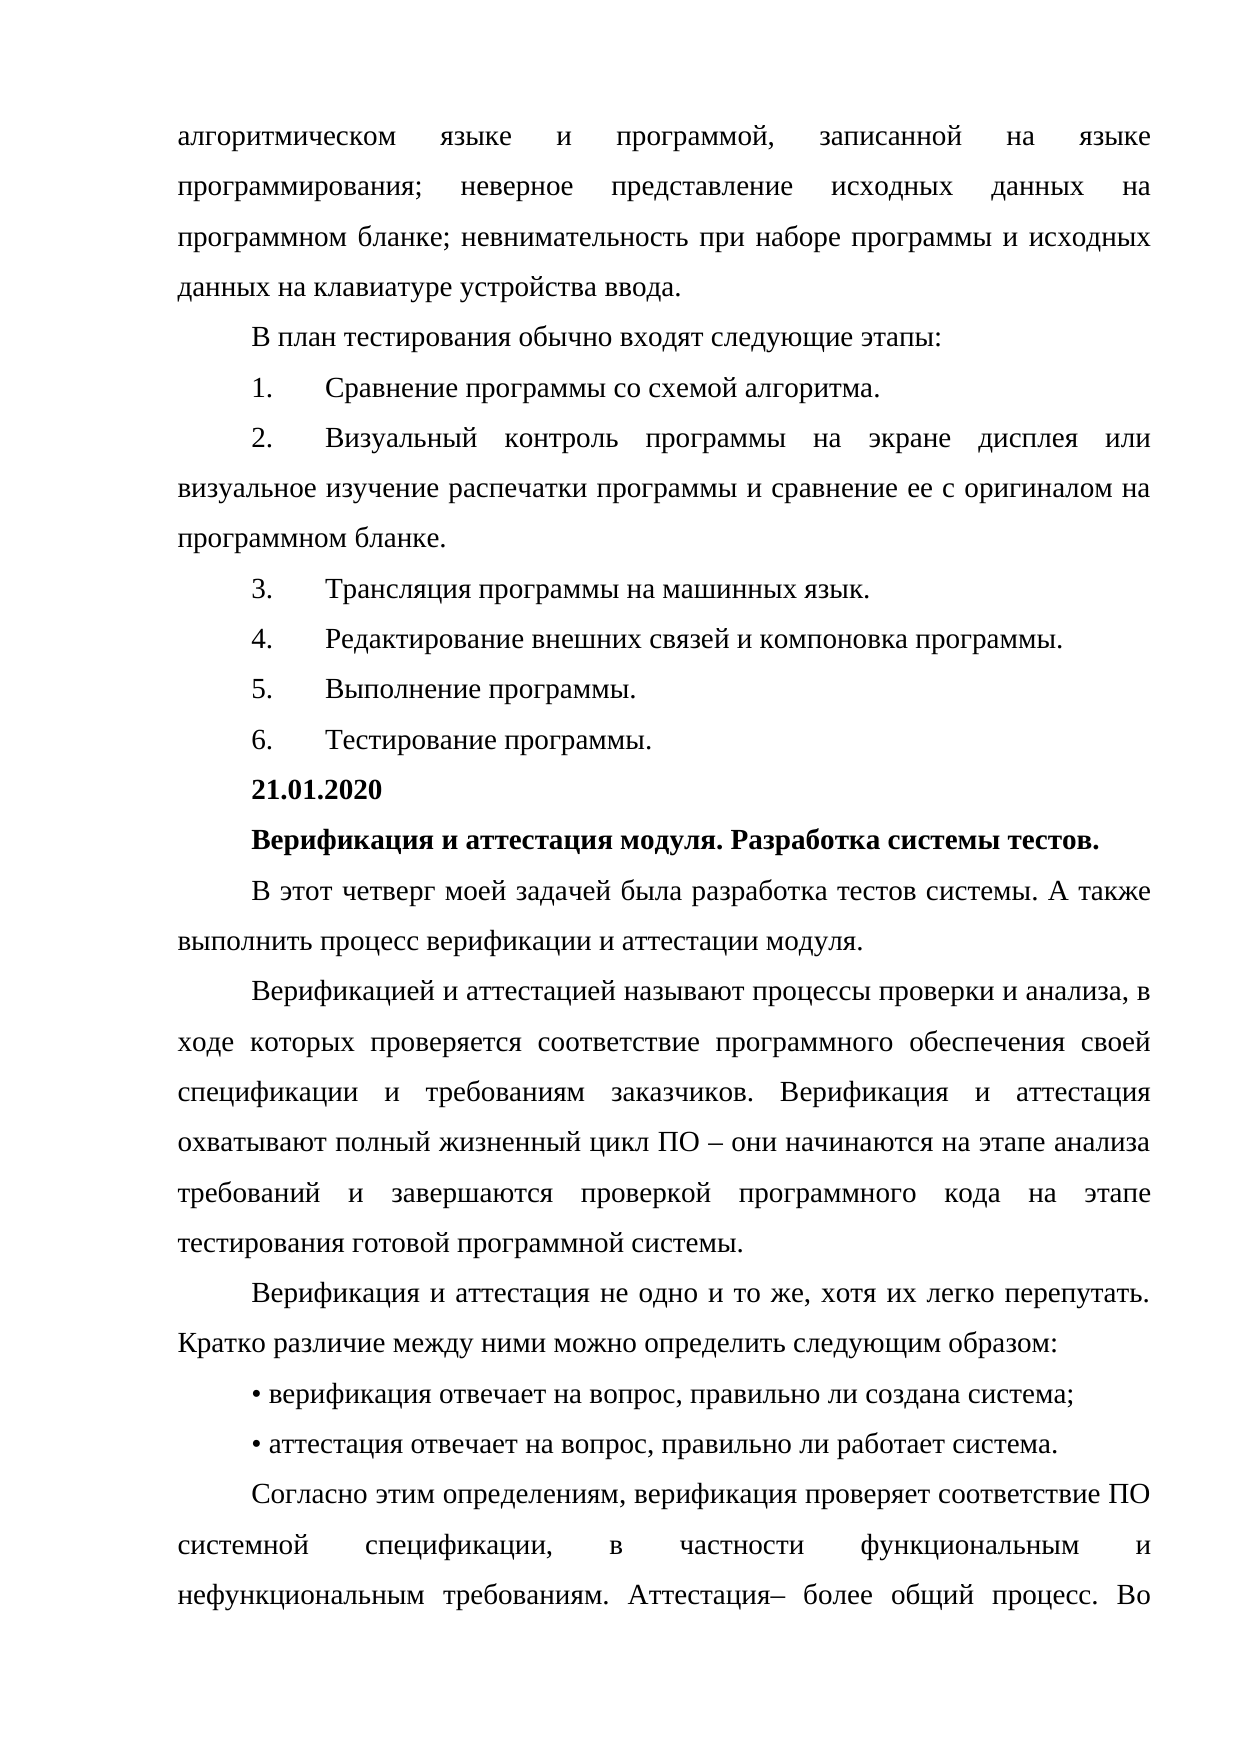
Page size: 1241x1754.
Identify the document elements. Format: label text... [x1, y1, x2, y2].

list Редактирование внешних связей и компоновка программы. [177, 621, 1152, 655]
list В этот четверг моей задачей была разработка тестов системы. А также выполнить процесс верификации и аттестации модуля. [177, 873, 1152, 957]
text • аттестация отвечает на вопрос, правильно ли работает система. [177, 1426, 1152, 1460]
text Верификацией и аттестацией называют процессы проверки и анализа, в ходе которых проверяется соответствие программного обеспечения своей спецификации и требованиям заказчиков. Верификация и аттестация охватывают полный жизненный цикл ПО – они начинаются на этапе анализа требований и завершаются проверкой программного кода на этапе тестирования готовой программной системы. [177, 973, 1152, 1258]
text Верификация и аттестация не одно и то же, хотя их легко перепутать. Кратко различие между ними можно определить следующим образом: [177, 1275, 1152, 1359]
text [177, 118, 1152, 303]
list Трансляция программы на машинных язык. [177, 571, 1152, 604]
list Тестирование программы. [177, 722, 1152, 755]
list 21.01.2020 [177, 772, 1152, 806]
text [177, 1477, 1152, 1611]
list Визуальный контроль программы на экране дисплея или визуальное изучение распечатки программы и сравнение ее с оригиналом на программном бланке. [177, 420, 1152, 554]
text В план тестирования обычно входят следующие этапы: [177, 319, 1152, 353]
text • верификация отвечает на вопрос, правильно ли создана система; [177, 1376, 1152, 1409]
list Выполнение программы. [177, 672, 1152, 705]
list Сравнение программы со схемой алгоритма. [177, 370, 1152, 403]
list Верификация и аттестация модуля. Разработка системы тестов. [177, 822, 1152, 856]
